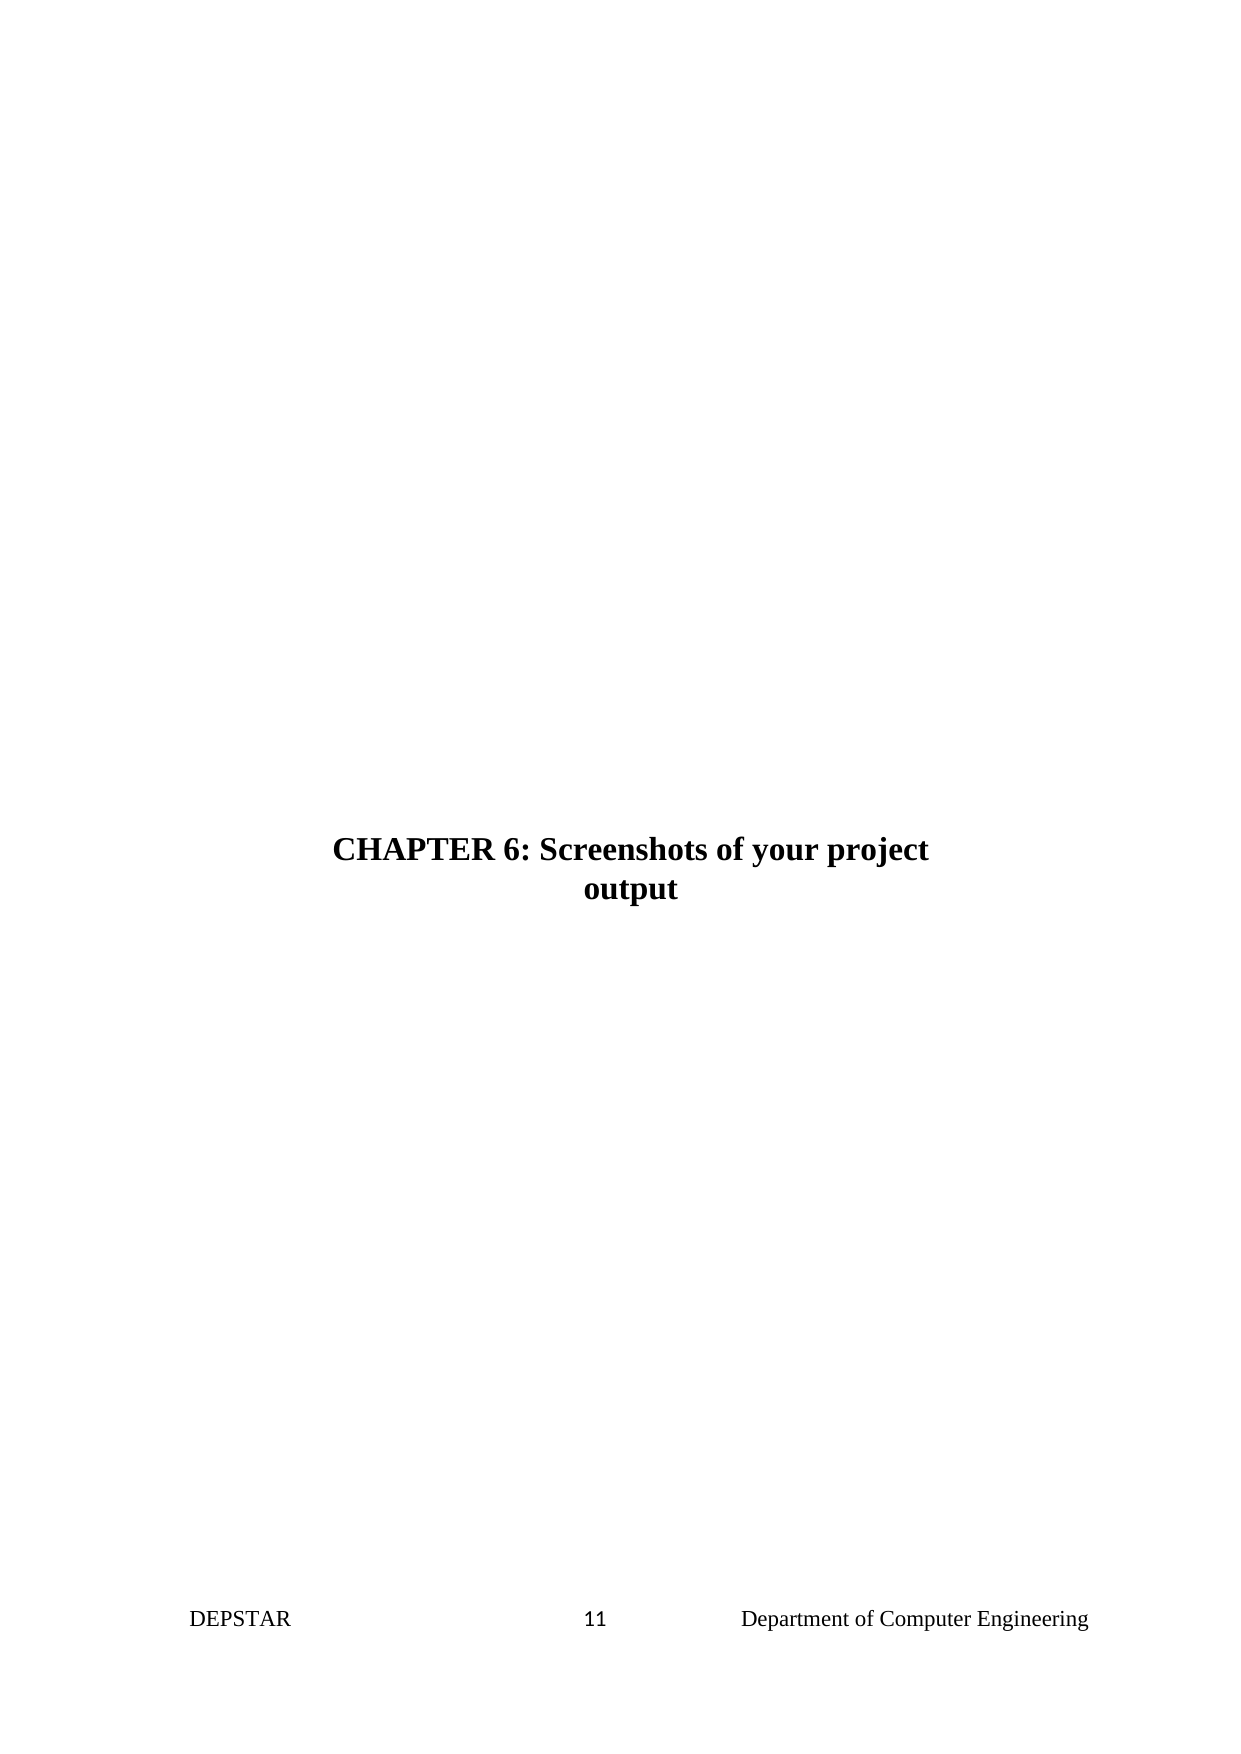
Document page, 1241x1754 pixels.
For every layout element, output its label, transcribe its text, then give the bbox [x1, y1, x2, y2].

subtitle CHAPTER 6: Screenshots of your project output [296, 830, 965, 906]
